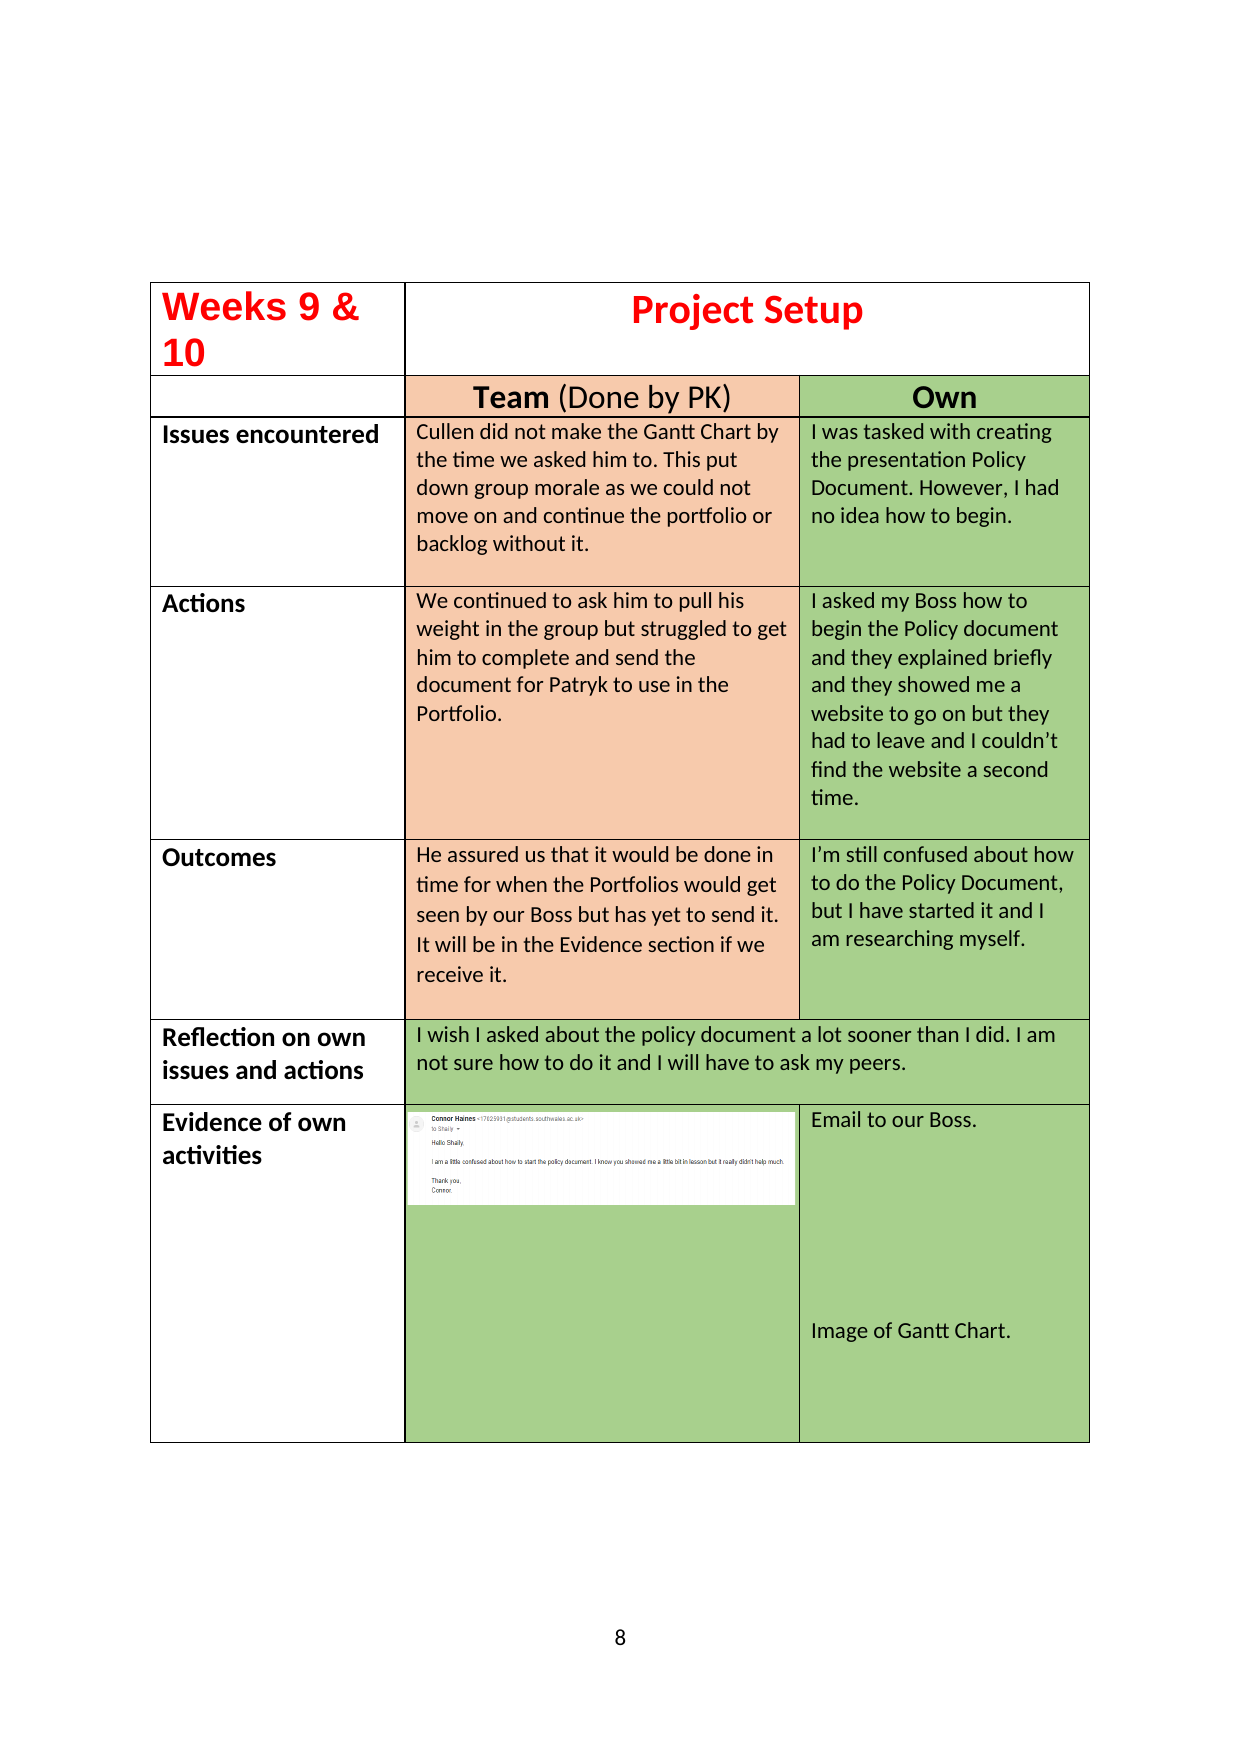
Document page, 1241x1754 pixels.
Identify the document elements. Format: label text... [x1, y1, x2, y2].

table_cell [151, 376, 404, 416]
table_cell I’m still confused about how to do the Policy Document, but I have started it and I am researching myself. [800, 840, 1089, 1019]
table_cell [406, 1105, 799, 1442]
table_cell Outcomes [151, 840, 404, 1019]
table_cell He assured us that it would be done in time for when the Portfolios would get seen by our Boss but has yet to send it. It will be in the Evidence section if we receive it. [406, 840, 799, 1019]
table_cell Evidence of own activities [151, 1105, 404, 1442]
table_header Weeks 9 & 10 [151, 283, 404, 374]
table_cell We continued to ask him to pull his weight in the group but struggled to get him to complete and send the document for Patryk to use in the Portfolio. [406, 587, 799, 839]
table_cell Cullen did not make the Gantt Chart by the time we asked him to. This put down group morale as we could not move on and continue the portfolio or backlog without it. [406, 418, 799, 586]
table_cell I asked my Boss how to begin the Policy document and they explained briefly and they showed me a website to go on but they had to leave and I couldn’t find the website a second time. [800, 587, 1089, 839]
table_cell I was tasked with creating the presentation Policy Document. However, I had no idea how to begin. [800, 418, 1089, 586]
table_cell I wish I asked about the policy document a lot sooner than I did. I am not sure how to do it and I will have to ask my peers. [406, 1020, 1089, 1104]
table_cell Own [800, 376, 1089, 416]
table_cell Team (Done by PK) [406, 376, 799, 416]
table_cell Email to our Boss. Image of Gantt Chart. [800, 1105, 1089, 1442]
table_cell Reflection on own issues and actions [151, 1020, 404, 1104]
table_header Project Setup [406, 283, 1089, 374]
table_cell Issues encountered [151, 418, 404, 586]
table_cell Actions [151, 587, 404, 839]
